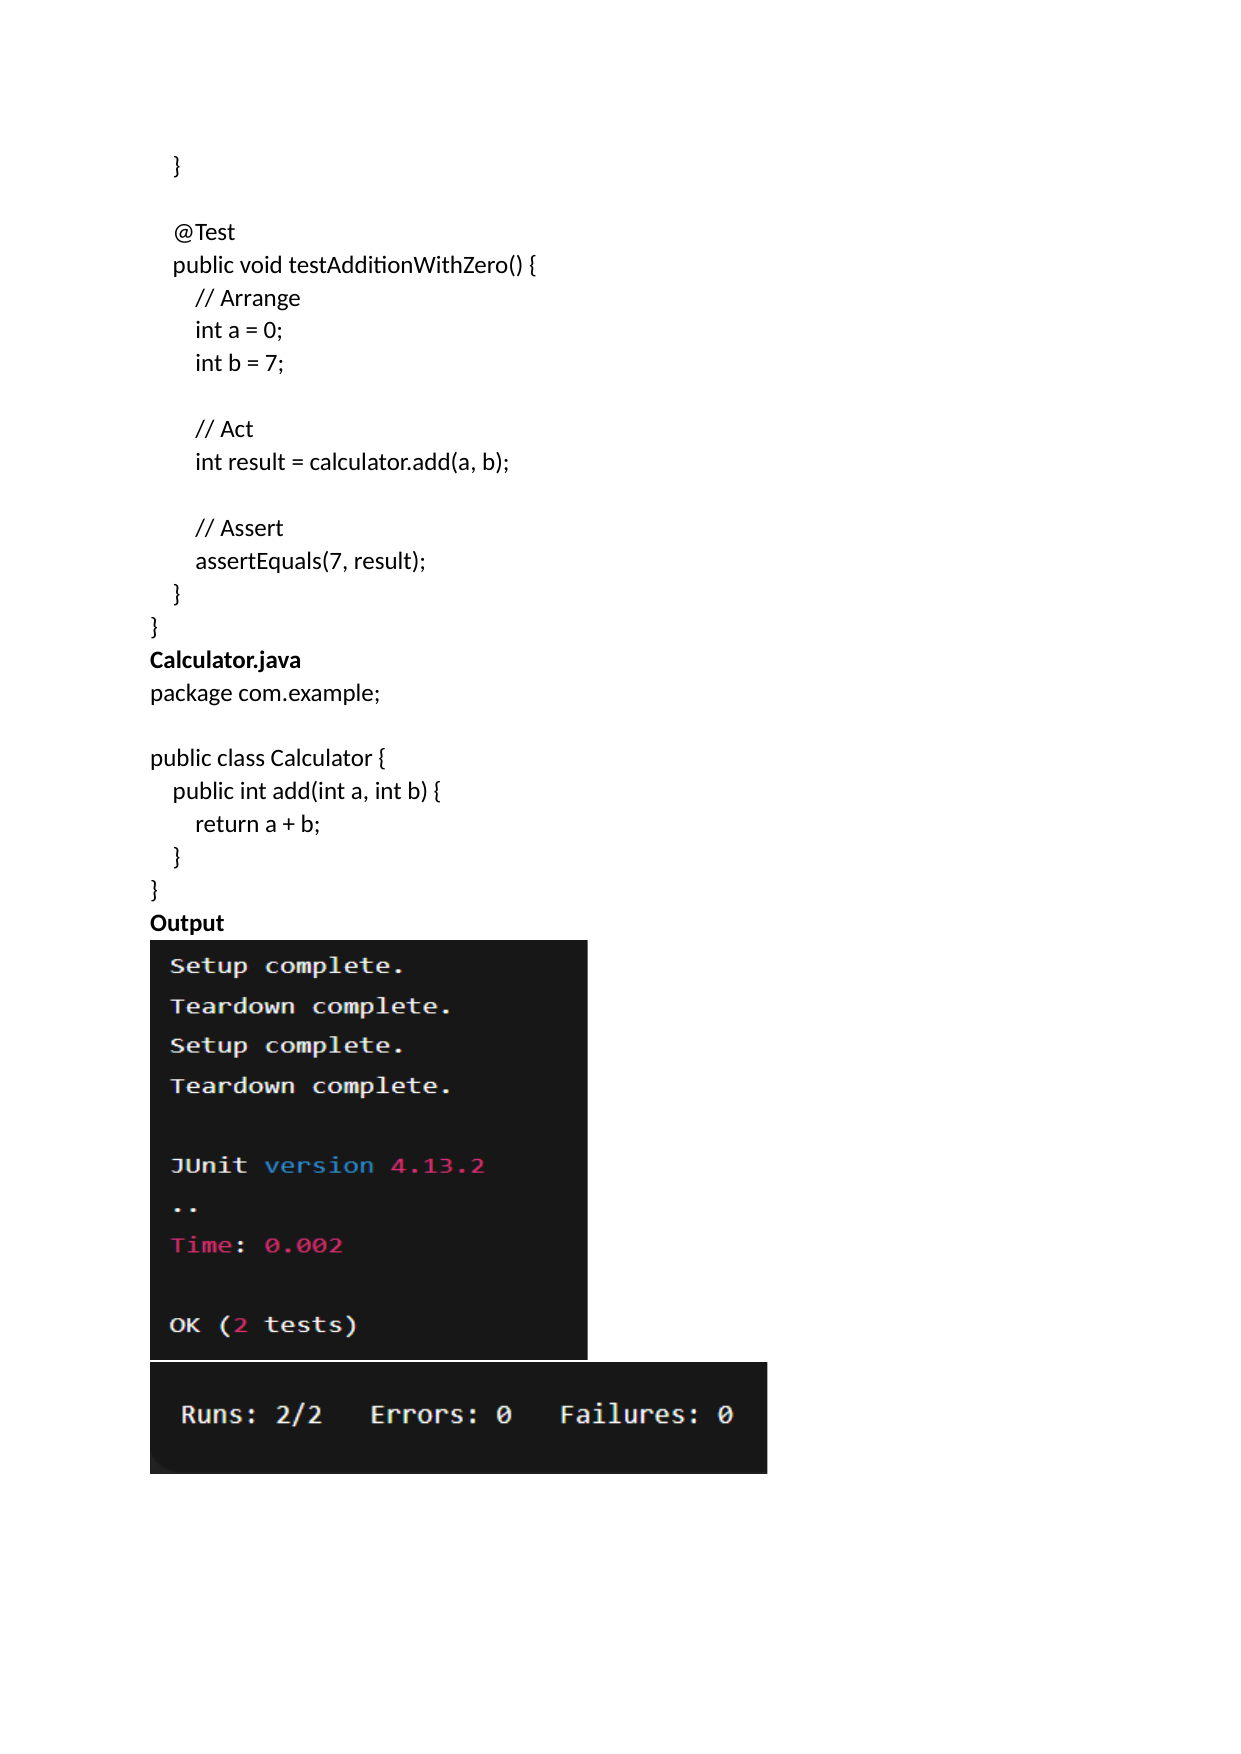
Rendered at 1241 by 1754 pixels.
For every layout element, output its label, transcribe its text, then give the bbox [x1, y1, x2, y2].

text public int add(int a, int b) { [150, 775, 1090, 806]
picture [150, 1362, 768, 1474]
picture [150, 940, 588, 1360]
text } [150, 841, 1090, 872]
text int result = calculator.add(a, b); [150, 446, 1090, 477]
text package com.example; [150, 677, 1090, 707]
text return a + b; [150, 808, 1090, 839]
text Output [150, 907, 1090, 938]
text public void testAdditionWithZero() { [150, 249, 1090, 279]
text @Test [150, 216, 1090, 246]
text public class Calculator { [150, 742, 1090, 773]
text // Assert [150, 512, 1090, 543]
text int a = 0; [150, 314, 1090, 345]
text Calculator.java [150, 644, 1090, 674]
text // Arrange [150, 282, 1090, 312]
text assertEquals(7, result); [150, 545, 1090, 576]
text } [150, 150, 1090, 181]
text } [150, 874, 1090, 905]
text } [150, 611, 1090, 641]
text } [150, 578, 1090, 608]
text // Act [150, 413, 1090, 444]
text int b = 7; [150, 347, 1090, 378]
